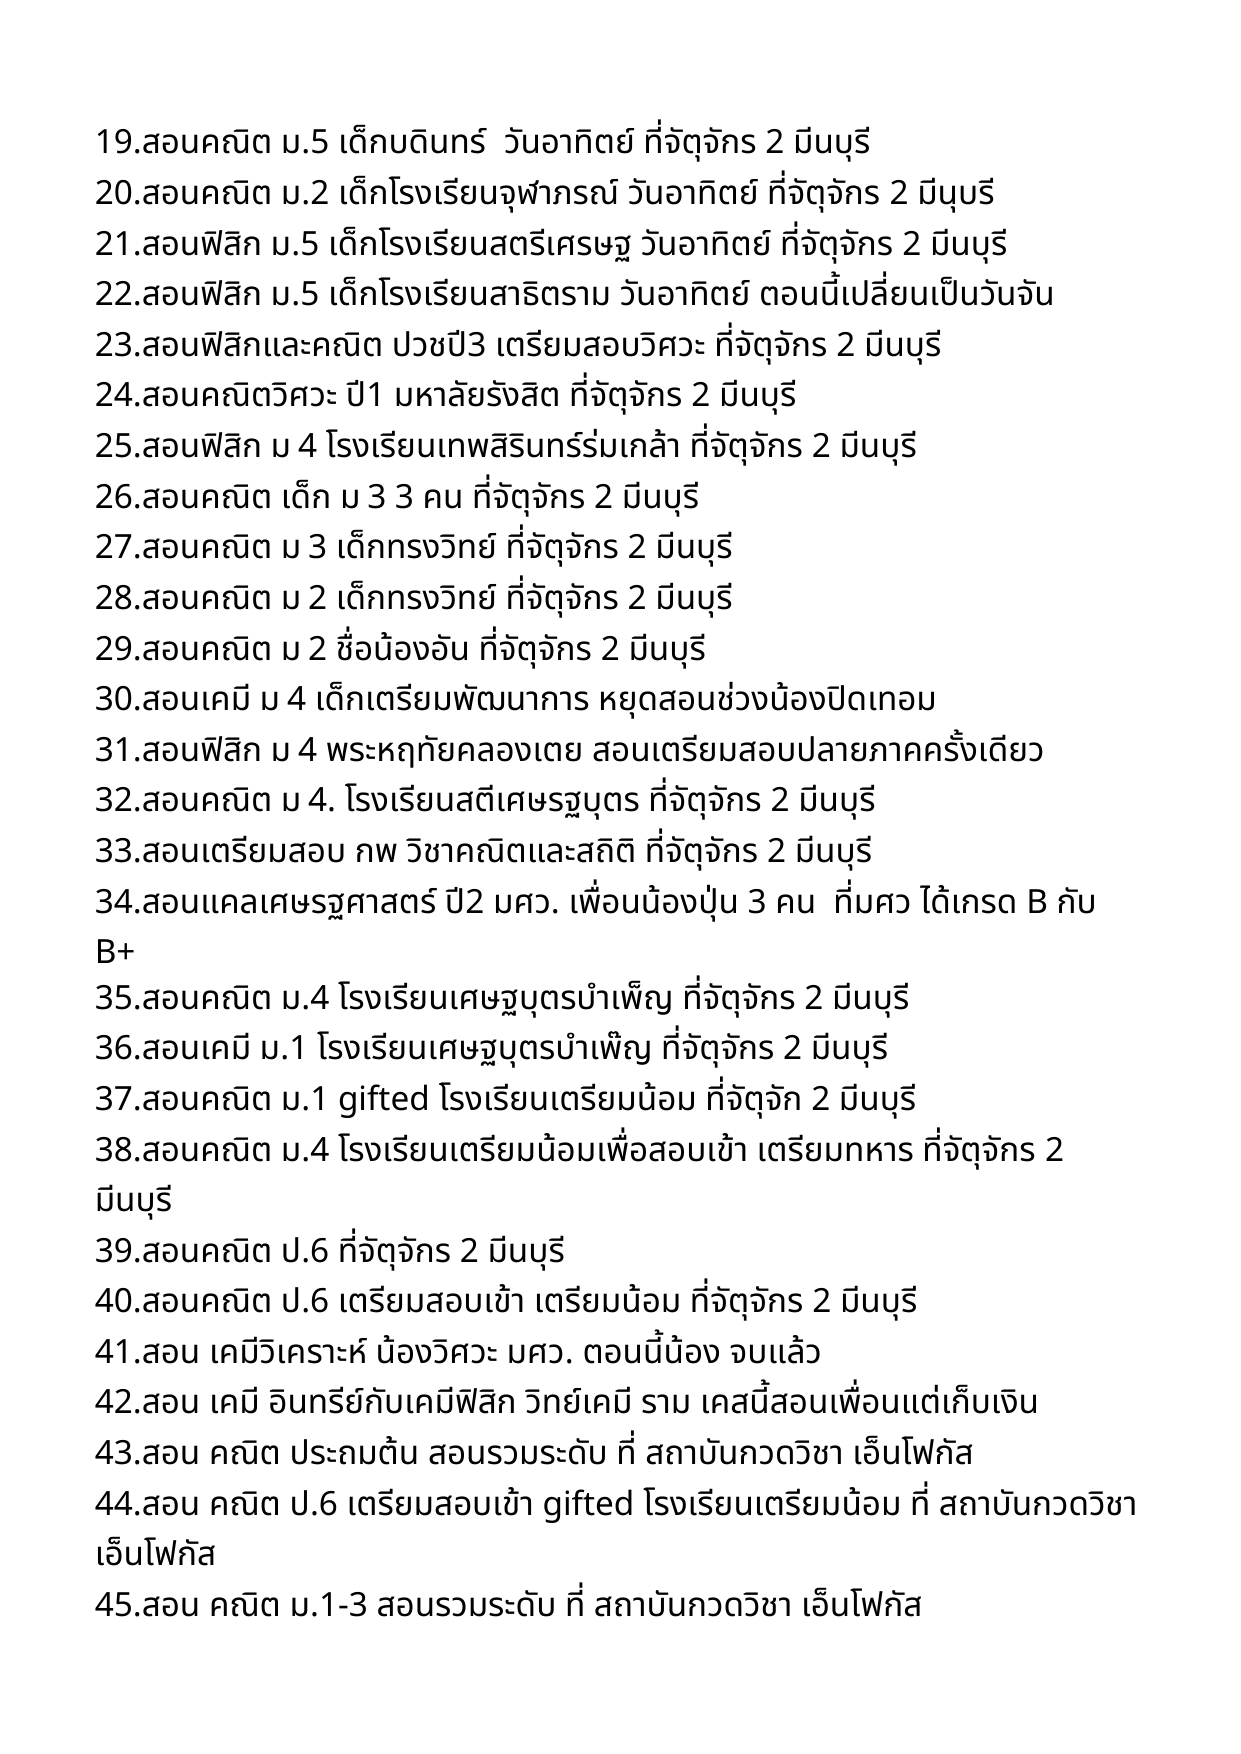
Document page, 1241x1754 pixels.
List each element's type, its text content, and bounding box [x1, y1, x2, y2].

text 30.สอนเคมี ม4 เด็กเตรียมพัฒนาการ หยุดสอนช่วงน้องปิดเทอม [94, 675, 1146, 726]
text 26.สอนคณิต เด็ก ม3 3 คน ที่จัตุจักร 2 มีนบุรี [94, 472, 1146, 523]
text 43.สอน คณิต ประถมต้น สอนรวมระดับ ที่ สถาบันกวดวิชา เอ็นโฟกัส [94, 1429, 1146, 1479]
text 41.สอน เคมีวิเคราะห์ น้องวิศวะ มศว. ตอนนี้น้อง จบแล้ว [94, 1328, 1146, 1378]
text 33.สอนเตรียมสอบ กพ วิชาคณิตและสถิติ ที่จัตุจักร 2 มีนบุรี [94, 827, 1146, 877]
text 21.สอนฟิสิก ม.5 เด็กโรงเรียนสตรีเศรษฐ วันอาทิตย์ ที่จัตุจักร 2 มีนบุรี [94, 219, 1146, 270]
text 32.สอนคณิต ม4. โรงเรียนสตีเศษรฐบุตร ที่จัตุจักร 2 มีนบุรี [94, 776, 1146, 827]
text 44.สอน คณิต ป.6 เตรียมสอบเข้า gifted โรงเรียนเตรียมน้อม ที่ สถาบันกวดวิชา เอ็นโฟกัส [94, 1479, 1146, 1581]
text 37.สอนคณิต ม.1 gifted โรงเรียนเตรียมน้อม ที่จัตุจัก 2 มีนบุรี [94, 1075, 1146, 1125]
text 20.สอนคณิต ม.2 เด็กโรงเรียนจุฬาภรณ์ วันอาทิตย์ ที่จัตุจักร 2 มีนุบรี [94, 169, 1146, 219]
text 39.สอนคณิต ป.6 ที่จัตุจักร 2 มีนบุรี [94, 1226, 1146, 1277]
text 19.สอนคณิต ม.5 เด็กบดินทร์ วันอาทิตย์ ที่จัตุจักร 2 มีนบุรี [94, 118, 1146, 169]
text 22.สอนฟิสิก ม.5 เด็กโรงเรียนสาธิตราม วันอาทิตย์ ตอนนี้เปลี่ยนเป็นวันจัน [94, 270, 1146, 321]
text 28.สอนคณิต ม2 เด็กทรงวิทย์ ที่จัตุจักร 2 มีนบุรี [94, 574, 1146, 624]
text 34.สอนแคลเศษรฐศาสตร์ ปี2 มศว. เพื่อนน้องปุ่น 3 คน ที่มศว ได้เกรด B กับ B+ [94, 877, 1146, 973]
text 42.สอน เคมี อินทรีย์กับเคมีฟิสิก วิทย์เคมี ราม เคสนี้สอนเพื่อนแต่เก็บเงิน [94, 1378, 1146, 1429]
text 29.สอนคณิต ม2 ชื่อน้องอัน ที่จัตุจักร 2 มีนบุรี [94, 624, 1146, 675]
text 45.สอน คณิต ม.1-3 สอนรวมระดับ ที่ สถาบันกวดวิชา เอ็นโฟกัส [94, 1581, 1146, 1631]
text 23.สอนฟิสิกและคณิต ปวชปี3 เตรียมสอบวิศวะ ที่จัตุจักร 2 มีนบุรี [94, 321, 1146, 371]
text 40.สอนคณิต ป.6 เตรียมสอบเข้า เตรียมน้อม ที่จัตุจักร 2 มีนบุรี [94, 1277, 1146, 1328]
text 27.สอนคณิต ม3 เด็กทรงวิทย์ ที่จัตุจักร 2 มีนบุรี [94, 523, 1146, 574]
text 24.สอนคณิตวิศวะ ปี1 มหาลัยรังสิต ที่จัตุจักร 2 มีนบุรี [94, 371, 1146, 422]
text 38.สอนคณิต ม.4 โรงเรียนเตรียมน้อมเพื่อสอบเข้า เตรียมทหาร ที่จัตุจักร 2 มีนบุรี [94, 1125, 1146, 1226]
text 35.สอนคณิต ม.4 โรงเรียนเศษฐบุตรบำเพ็ญ ที่จัตุจักร 2 มีนบุรี [94, 973, 1146, 1024]
text 36.สอนเคมี ม.1 โรงเรียนเศษฐบุตรบำเพ๊ญ ที่จัตุจักร 2 มีนบุรี [94, 1024, 1146, 1075]
text 31.สอนฟิสิก ม4 พระหฤทัยคลองเตย สอนเตรียมสอบปลายภาคครั้งเดียว [94, 726, 1146, 776]
text 25.สอนฟิสิก ม4 โรงเรียนเทพสิรินทร์ร่มเกล้า ที่จัตุจักร 2 มีนบุรี [94, 422, 1146, 472]
